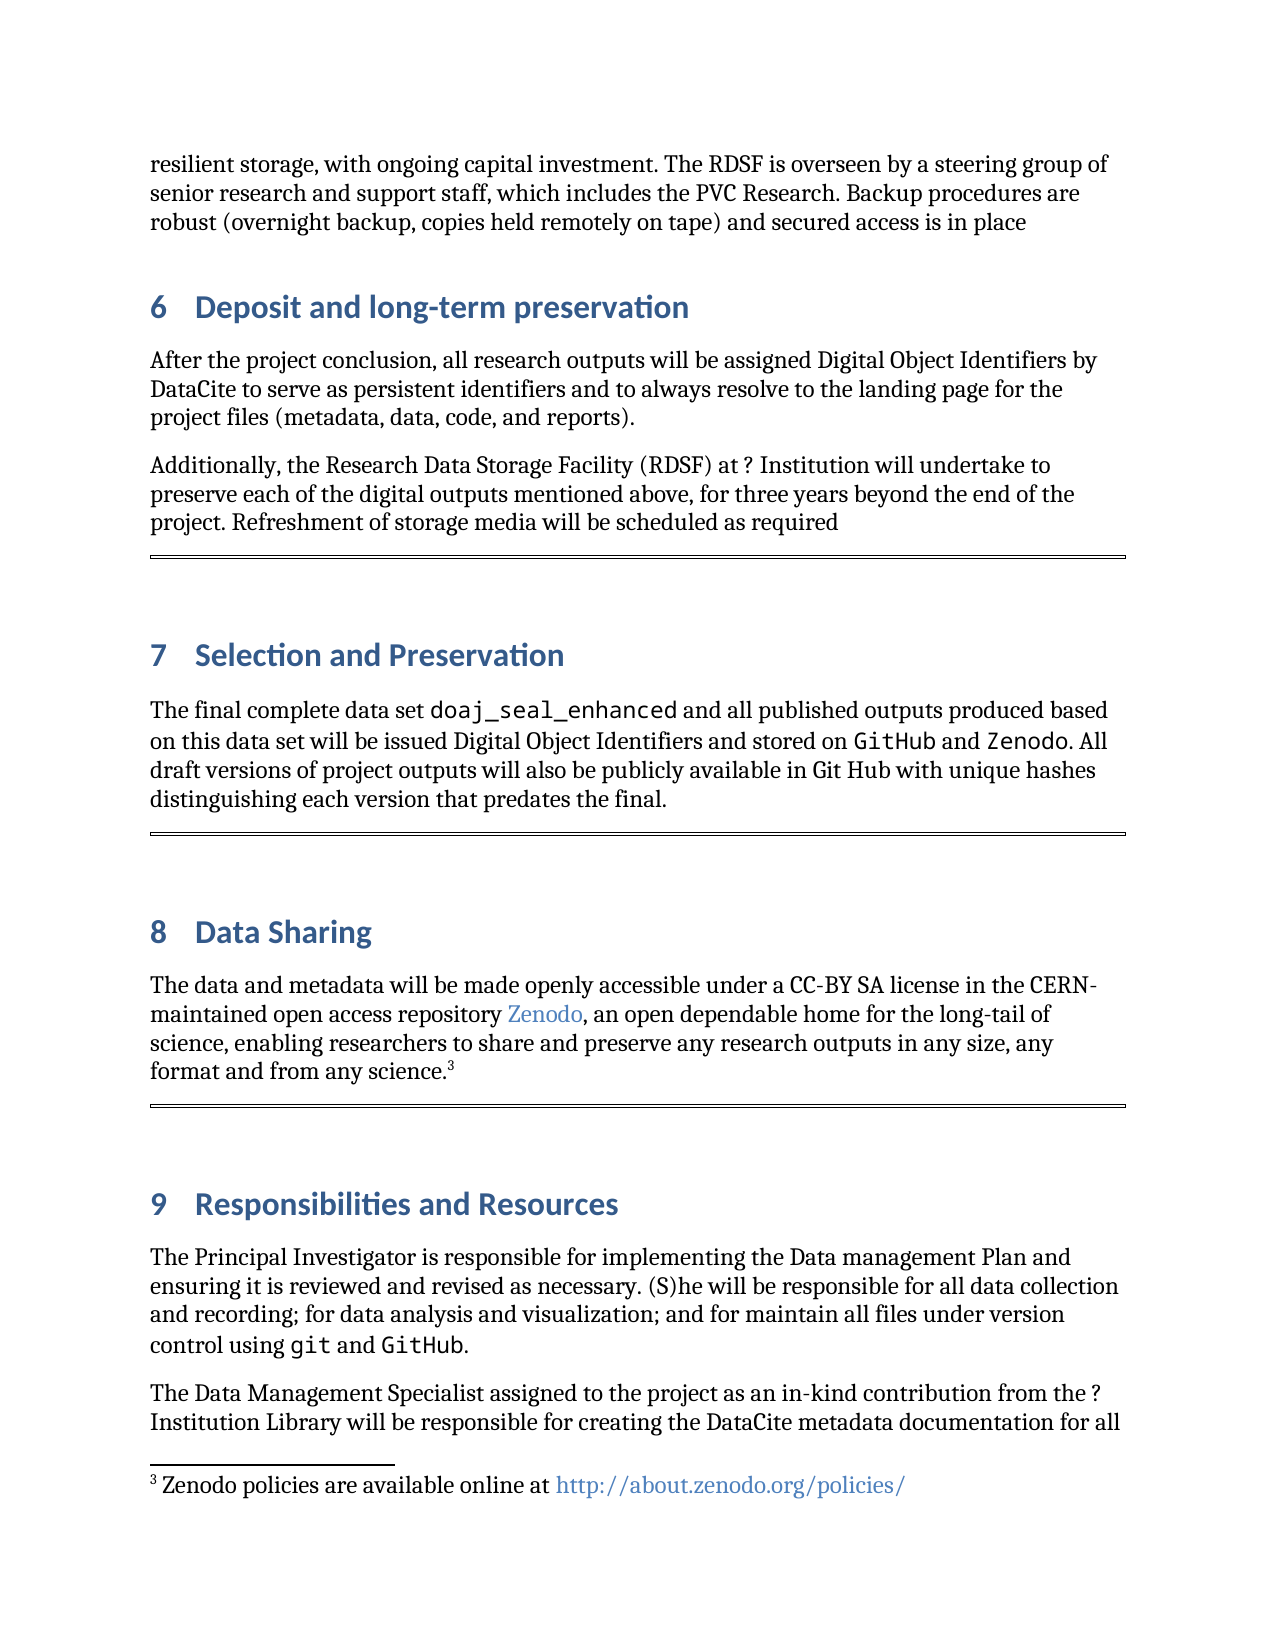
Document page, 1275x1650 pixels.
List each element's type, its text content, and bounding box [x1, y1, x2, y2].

subtitle Responsibilities and Resources [150, 1183, 1125, 1224]
text Additionally, the Research Data Storage Facility (RDSF) at ? Institution will undertake to preserve each of the digital outputs mentioned above, for three years beyond the end of the project. Refreshment of storage media will be scheduled as required [150, 451, 1125, 537]
text The Principal Investigator is responsible for implementing the Data management Plan and ensuring it is reviewed and revised as necessary. (S)he will be responsible for all data collection and recording; for data analysis and visualization; and for maintain all files under version control using git and GitHub. [150, 1243, 1125, 1360]
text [150, 1379, 1125, 1437]
subtitle Deposit and long-term preservation [150, 286, 1125, 327]
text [150, 150, 1125, 236]
subtitle Selection and Preservation [150, 634, 1125, 675]
text The data and metadata will be made openly accessible under a CC-BY SA license in the CERN-maintained open access repository Zenodo, an open dependable home for the long-tail of science, enabling researchers to share and preserve any research outputs in any size, any format and from any science. [150, 971, 1125, 1086]
subtitle Data Sharing [150, 911, 1125, 952]
text After the project conclusion, all research outputs will be assigned Digital Object Identifiers by DataCite to serve as persistent identifiers and to always resolve to the landing page for the project files (metadata, data, code, and reports). [150, 346, 1125, 432]
text The final complete data set doaj_seal_enhanced and all published outputs produced based on this data set will be issued Digital Object Identifiers and stored on GitHub and Zenodo. All draft versions of project outputs will also be publicly available in Git Hub with unique hashes distinguishing each version that predates the final. [150, 694, 1125, 814]
